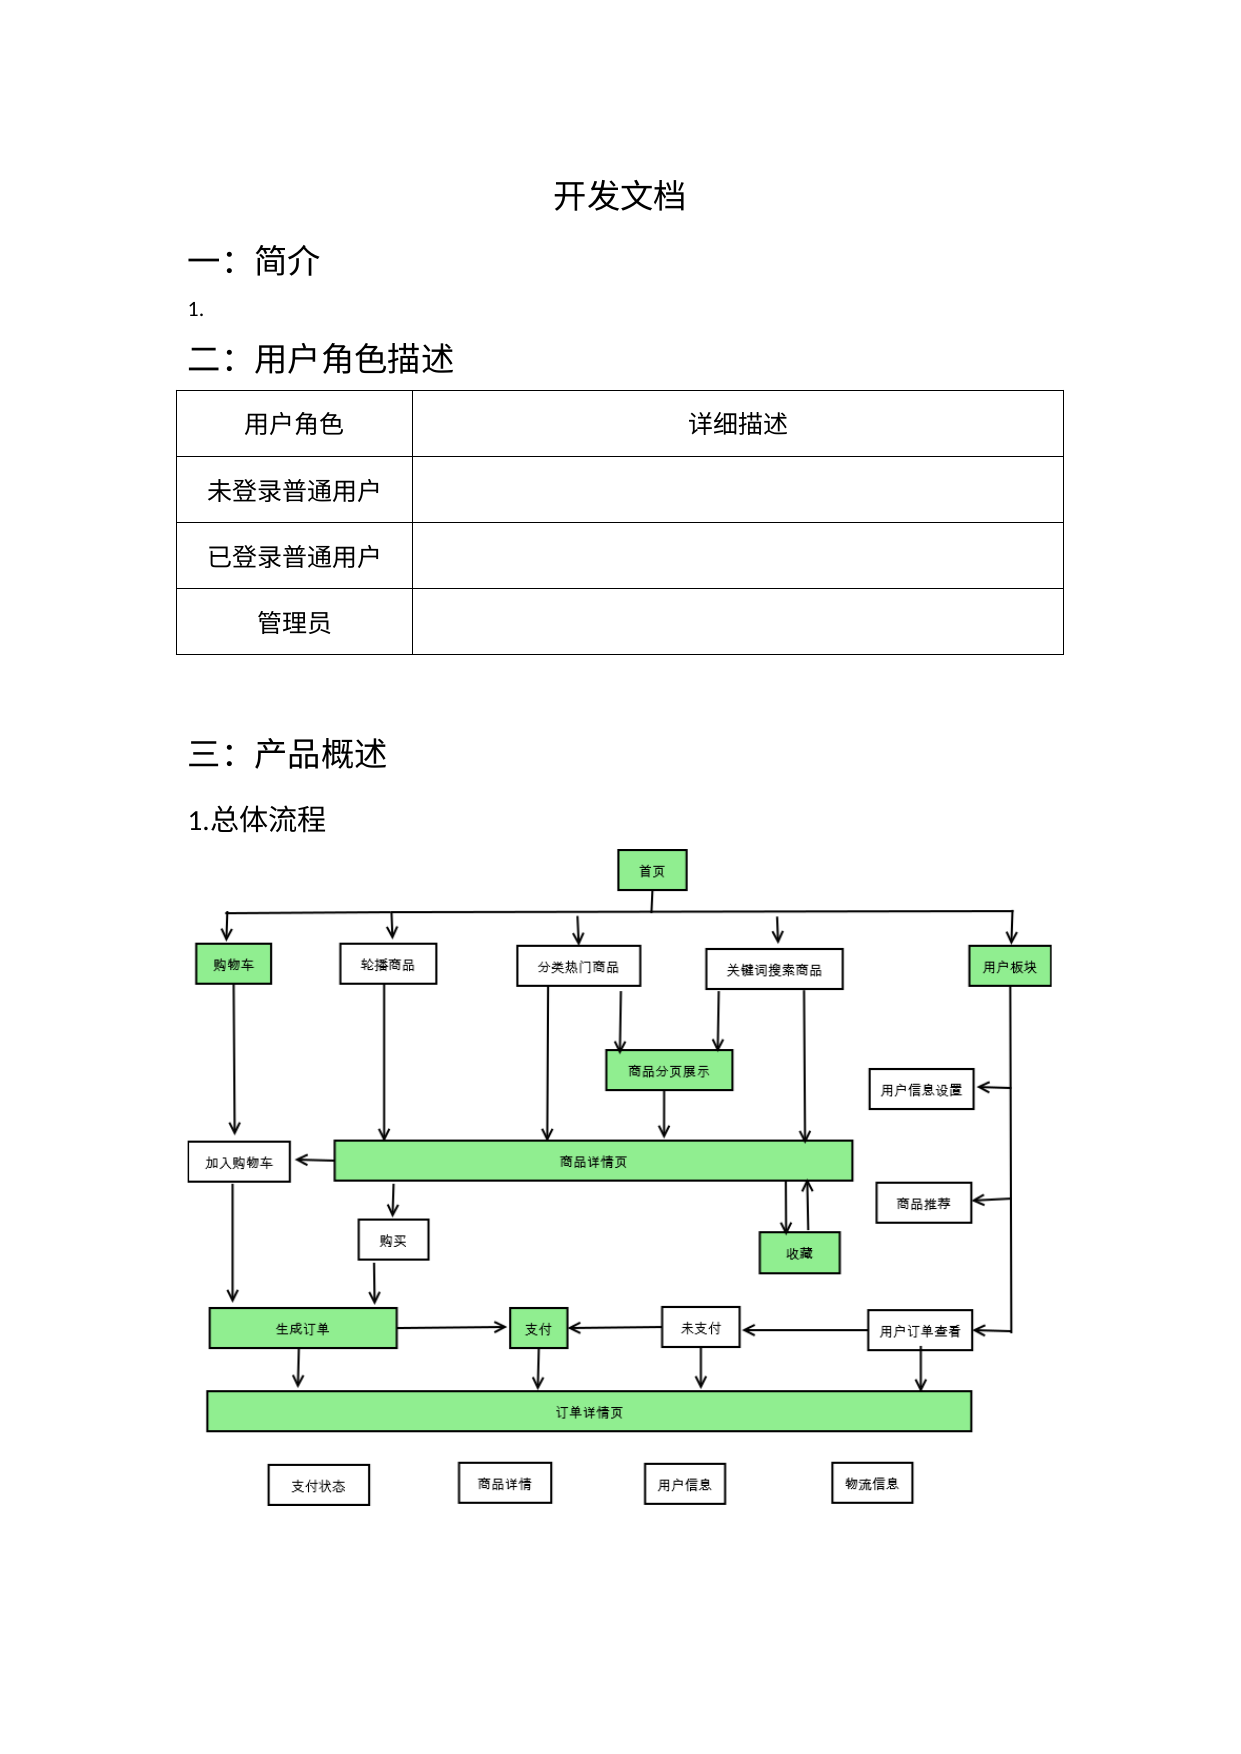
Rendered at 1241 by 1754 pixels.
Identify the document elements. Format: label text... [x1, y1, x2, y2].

text 1. [187, 292, 1053, 324]
table_cell 管理员 [177, 589, 412, 654]
table_header 详细描述 [413, 391, 1063, 456]
text 开发文档 [187, 162, 1053, 227]
picture [187, 849, 1052, 1506]
text 一：简介 [187, 227, 1053, 292]
table_cell 未登录普通用户 [177, 457, 412, 522]
text 三：产品概述 [187, 720, 1053, 785]
text 二：用户角色描述 [187, 324, 1053, 389]
table_cell [413, 589, 1063, 654]
table_header 用户角色 [177, 391, 412, 456]
list 总体流程 [187, 785, 1053, 850]
table_cell [413, 457, 1063, 522]
table_cell [413, 523, 1063, 588]
table_cell 已登录普通用户 [177, 523, 412, 588]
